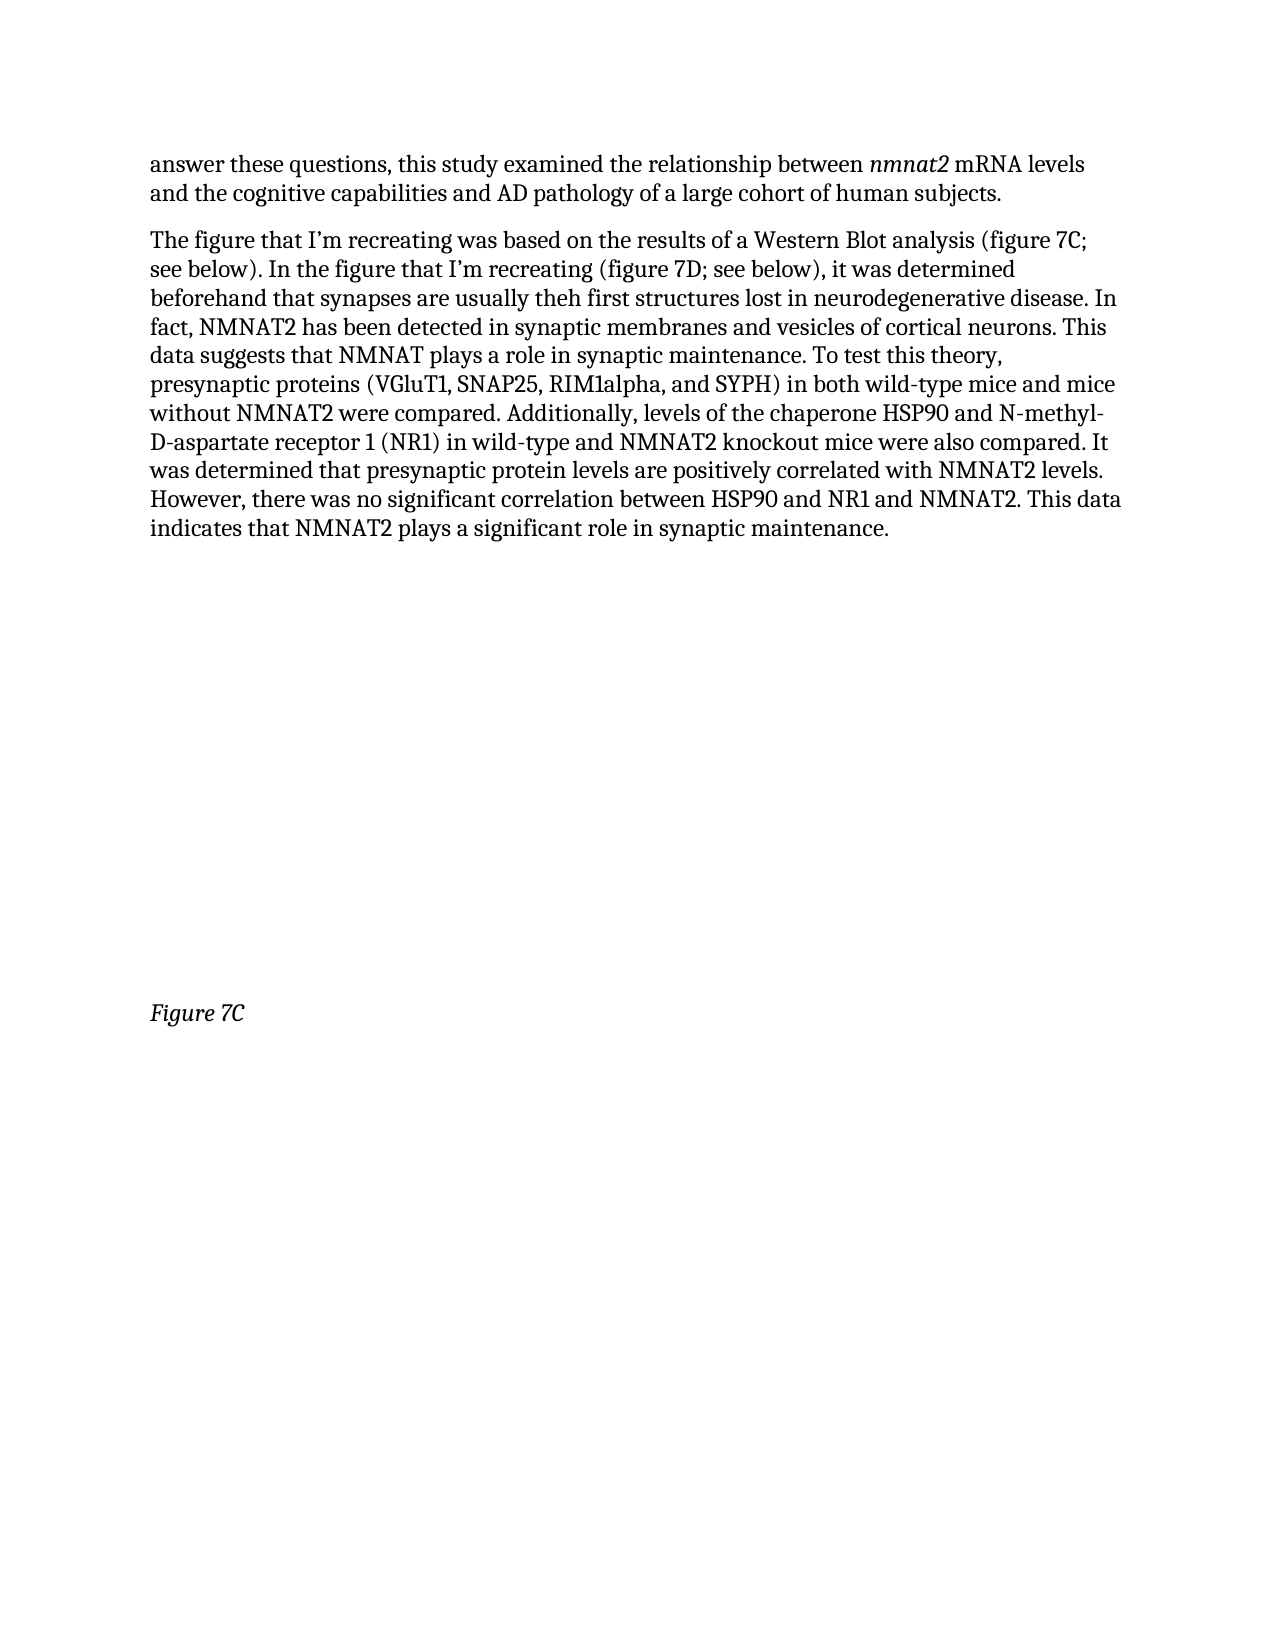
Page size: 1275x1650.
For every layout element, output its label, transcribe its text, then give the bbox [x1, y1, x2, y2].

text The figure that I’m recreating was based on the results of a Western Blot analysis (figure 7C; see below). In the figure that I’m recreating (figure 7D; see below), it was determined beforehand that synapses are usually theh first structures lost in neurodegenerative disease. In fact, NMNAT2 has been detected in synaptic membranes and vesicles of cortical neurons. This data suggests that NMNAT plays a role in synaptic maintenance. To test this theory, presynaptic proteins (VGluT1, SNAP25, RIM1alpha, and SYPH) in both wild-type mice and mice without NMNAT2 were compared. Additionally, levels of the chaperone HSP90 and N-methyl-D-aspartate receptor 1 (NR1) in wild-type and NMNAT2 knockout mice were also compared. It was determined that presynaptic protein levels are positively correlated with NMNAT2 levels. However, there was no significant correlation between HSP90 and NR1 and NMNAT2. This data indicates that NMNAT2 plays a significant role in synaptic maintenance. [150, 226, 1125, 542]
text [150, 150, 1125, 207]
text Figure 7C [150, 999, 1125, 1028]
